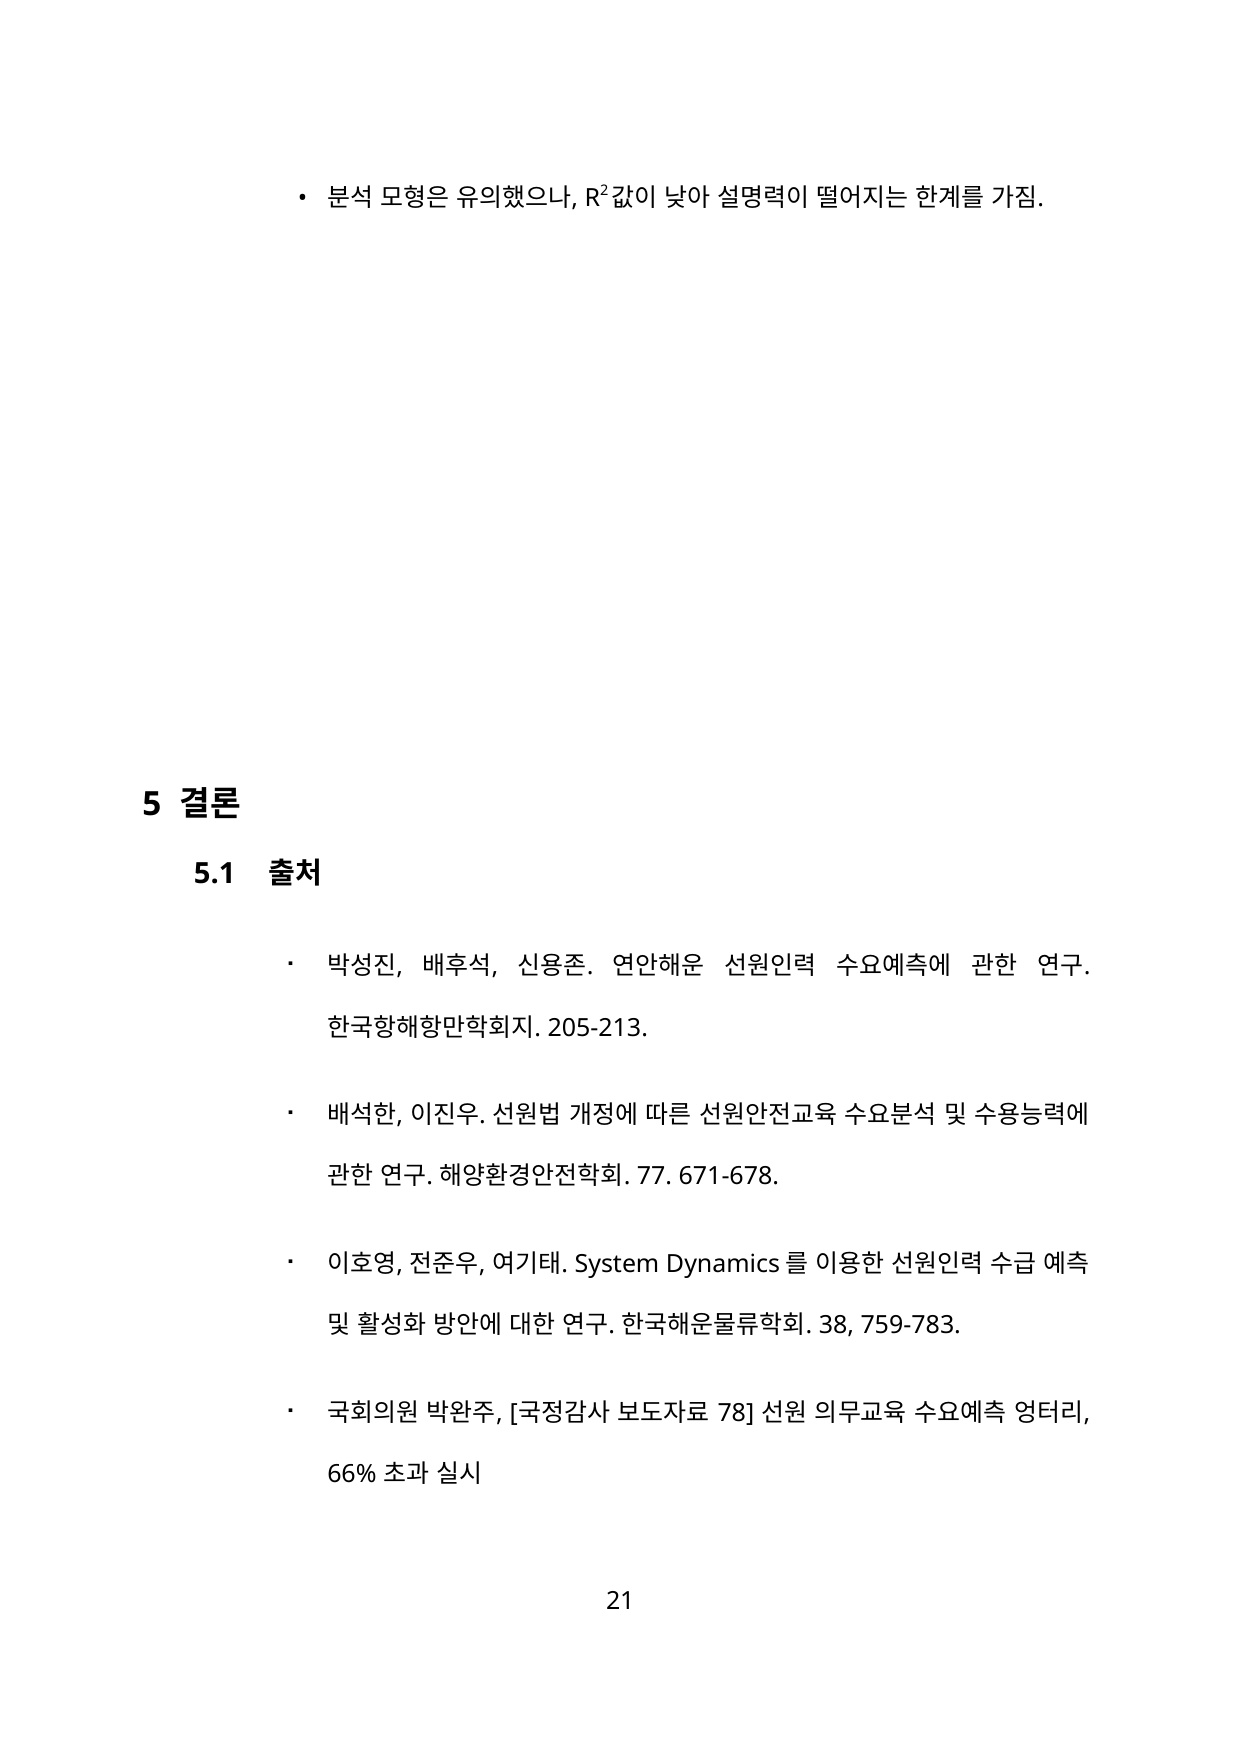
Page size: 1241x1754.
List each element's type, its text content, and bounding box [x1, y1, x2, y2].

list 출처 [194, 849, 1090, 892]
list 국회의원 박완주, [국정감사 보도자료 78] 선원 의무교육 수요예측 엉터리, 66% 초과 실시 [285, 1384, 1090, 1489]
list 박성진, 배후석, 신용존. 연안해운 선원인력 수요예측에 관한 연구. 한국항해항만학회지. 205-213. [285, 938, 1090, 1043]
list 분석 모형은 유의했으나, R2값이 낮아 설명력이 떨어지는 한계를 가짐. [298, 177, 1090, 213]
list 배석한, 이진우. 선원법 개정에 따른 선원안전교육 수요분석 및 수용능력에 관한 연구. 해양환경안전학회. 77. 671-678. [285, 1086, 1090, 1192]
list 이호영, 전준우, 여기태. System Dynamics를 이용한 선원인력 수급 예측 및 활성화 방안에 대한 연구. 한국해운물류학회. 38, 759-783. [285, 1235, 1090, 1341]
list 결론 [142, 777, 1090, 825]
